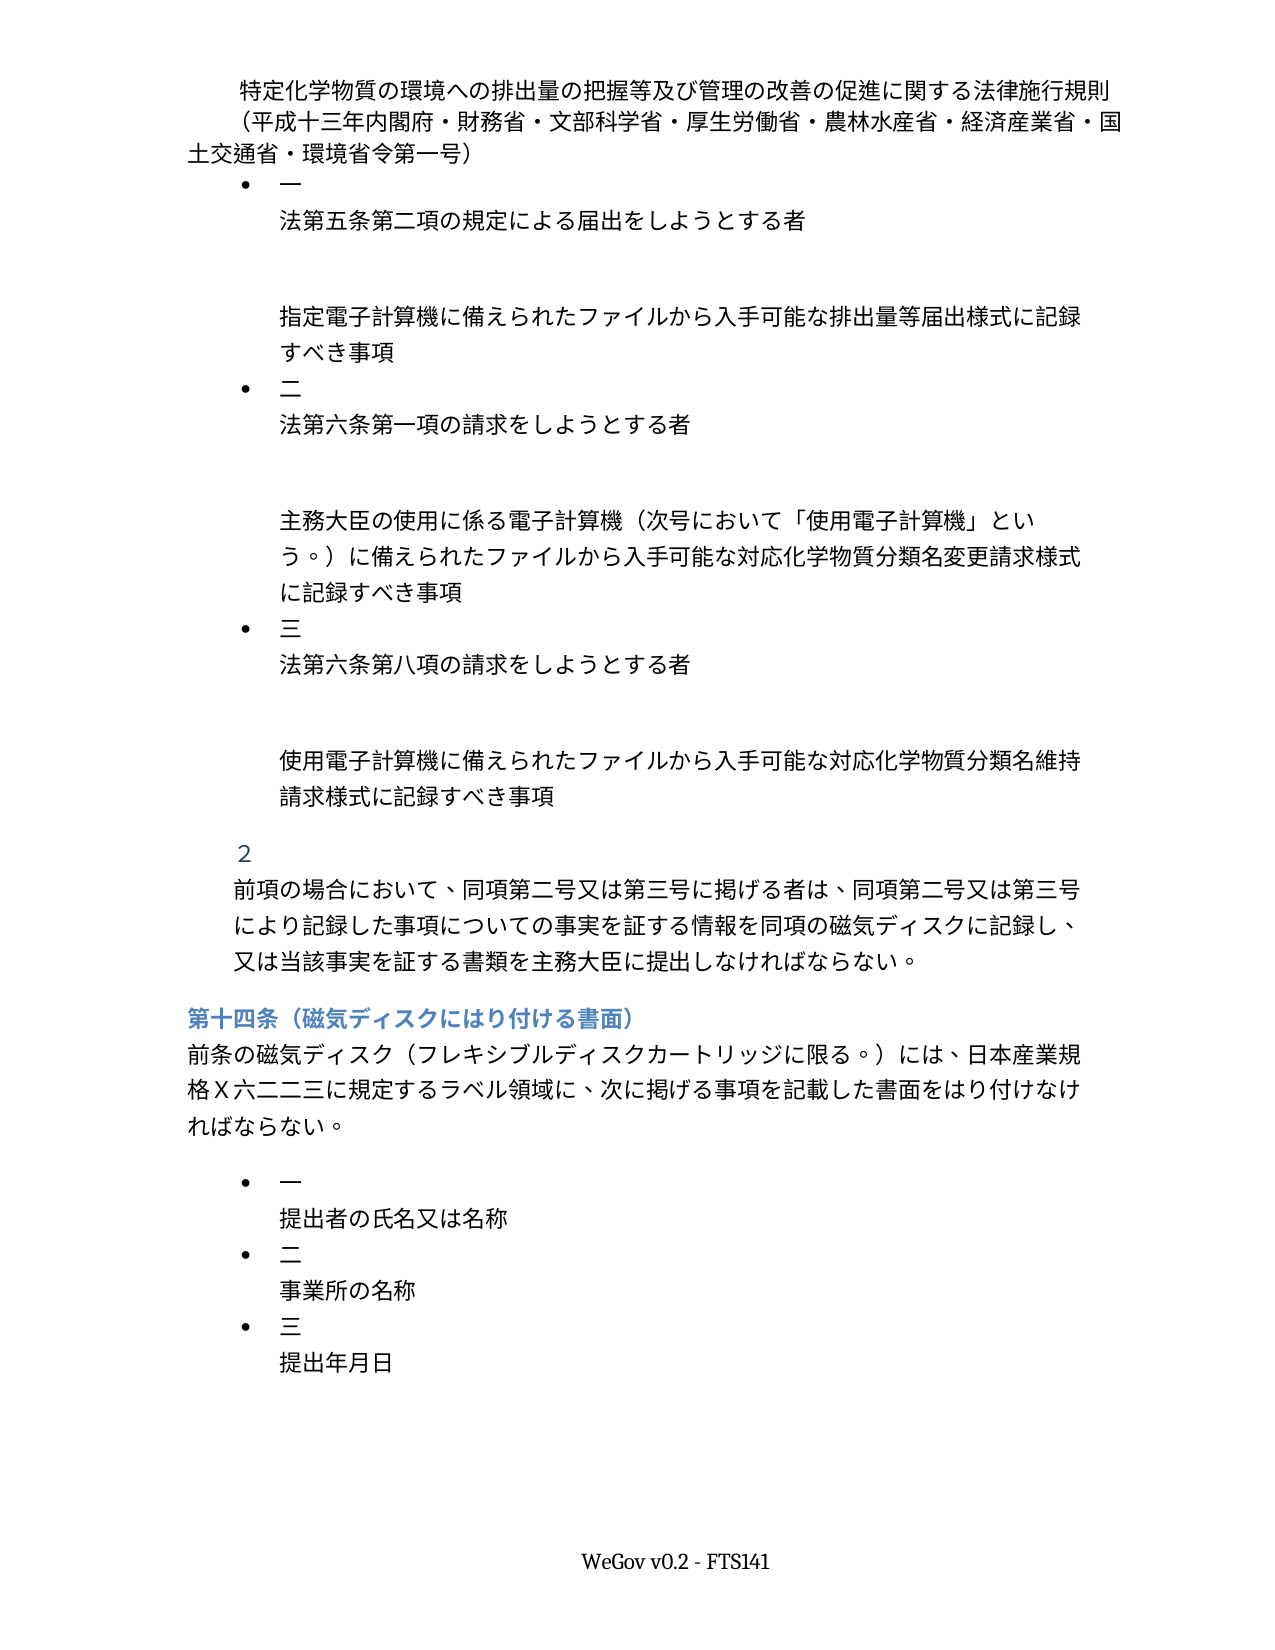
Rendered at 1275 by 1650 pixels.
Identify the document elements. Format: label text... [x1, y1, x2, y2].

list 三 提出年月日 [242, 1311, 1087, 1378]
list 一 提出者の氏名又は名称 [242, 1167, 1087, 1234]
list 一 法第五条第二項の規定による届出をしようとする者 指定電子計算機に備えられたファイルから入手可能な排出量等届出様式に記録すべき事項 [242, 169, 1087, 368]
text 前項の場合において、同項第二号又は第三号に掲げる者は、同項第二号又は第三号により記録した事項についての事実を証する情報を同項の磁気ディスクに記録し、又は当該事実を証する書類を主務大臣に提出しなければならない。 [233, 874, 1087, 977]
subtitle 第十四条（磁気ディスクにはり付ける書面） [187, 1003, 1087, 1034]
list 二 法第六条第一項の請求をしようとする者 主務大臣の使用に係る電子計算機（次号において「使用電子計算機」という。）に備えられたファイルから入手可能な対応化学物質分類名変更請求様式に記録すべき事項 [242, 373, 1087, 608]
list 二 事業所の名称 [242, 1239, 1087, 1306]
text 前条の磁気ディスク（フレキシブルディスクカートリッジに限る。）には、日本産業規格Ｘ六二二三に規定するラベル領域に、次に掲げる事項を記載した書面をはり付けなければならない。 [187, 1038, 1087, 1142]
list 三 法第六条第八項の請求をしようとする者 使用電子計算機に備えられたファイルから入手可能な対応化学物質分類名維持請求様式に記録すべき事項 [242, 613, 1087, 812]
subtitle ２ [233, 838, 1087, 869]
